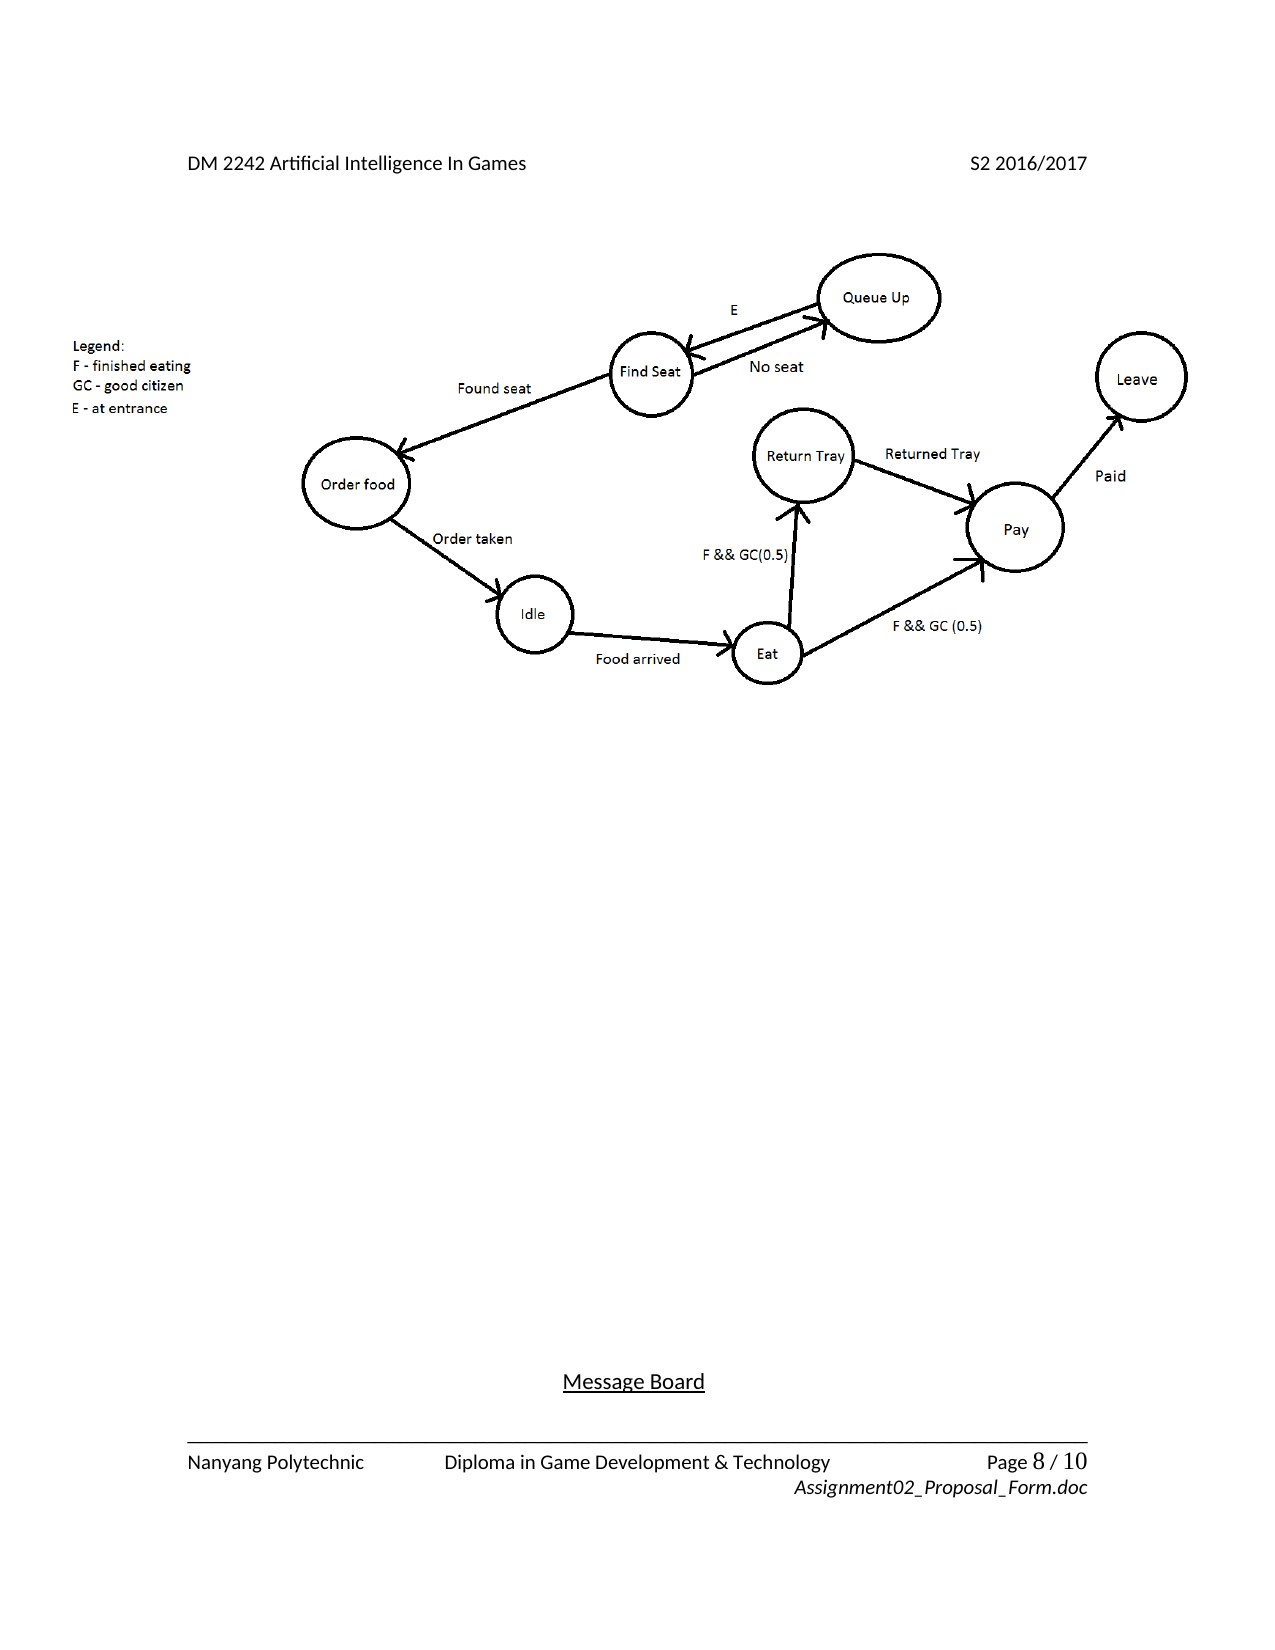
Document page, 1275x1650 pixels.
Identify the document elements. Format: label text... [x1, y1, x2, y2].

text Message Board [487, 1367, 1087, 1395]
picture [0, 245, 1275, 1061]
